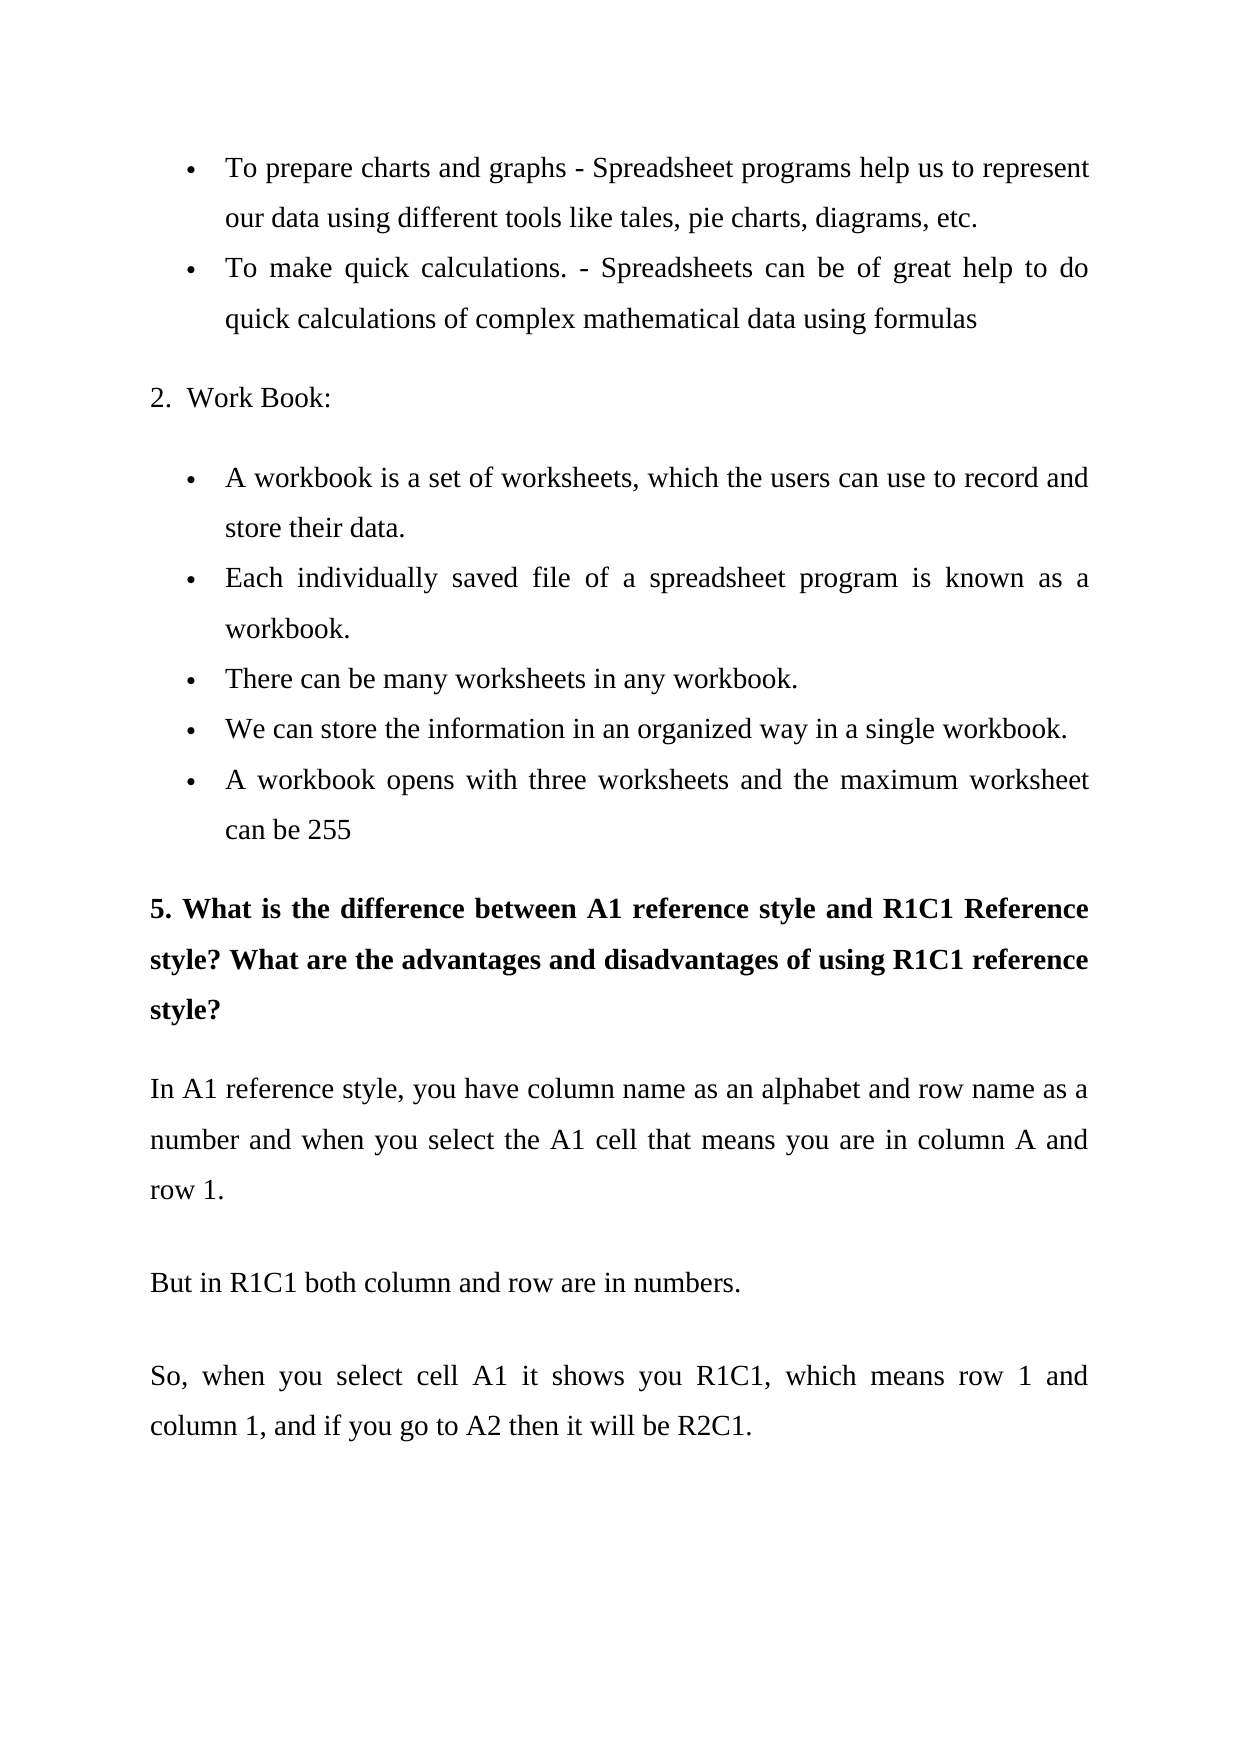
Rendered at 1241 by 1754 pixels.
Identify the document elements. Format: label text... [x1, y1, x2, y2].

text In A1 reference style, you have column name as an alphabet and row name as a number and when you select the A1 cell that means you are in column A and row 1. [150, 1072, 1090, 1206]
text 5. What is the difference between A1 reference style and R1C1 Reference style? What are the advantages and disadvantages of using R1C1 reference style? [150, 892, 1090, 1026]
list We can store the information in an organized way in a single workbook. [187, 711, 1090, 745]
list Each individually saved file of a spreadsheet program is known as a workbook. [187, 561, 1090, 644]
text But in R1C1 both column and row are in numbers. [150, 1265, 1090, 1299]
list There can be many worksheets in any workbook. [187, 661, 1090, 695]
text So, when you select cell A1 it shows you R1C1, which means row 1 and column 1, and if you go to A2 then it will be R2C1. [150, 1358, 1090, 1442]
list To make quick calculations. - Spreadsheets can be of great help to do quick calculations of complex mathematical data using formulas [187, 251, 1090, 334]
text 2. Work Book: [150, 380, 1090, 414]
list A workbook opens with three worksheets and the maximum worksheet can be 255 [187, 762, 1090, 846]
list To prepare charts and graphs - Spreadsheet programs help us to represent our data using different tools like tales, pie charts, diagrams, etc. [187, 150, 1090, 234]
list A workbook is a set of worksheets, which the users can use to record and store their data. [187, 460, 1090, 544]
